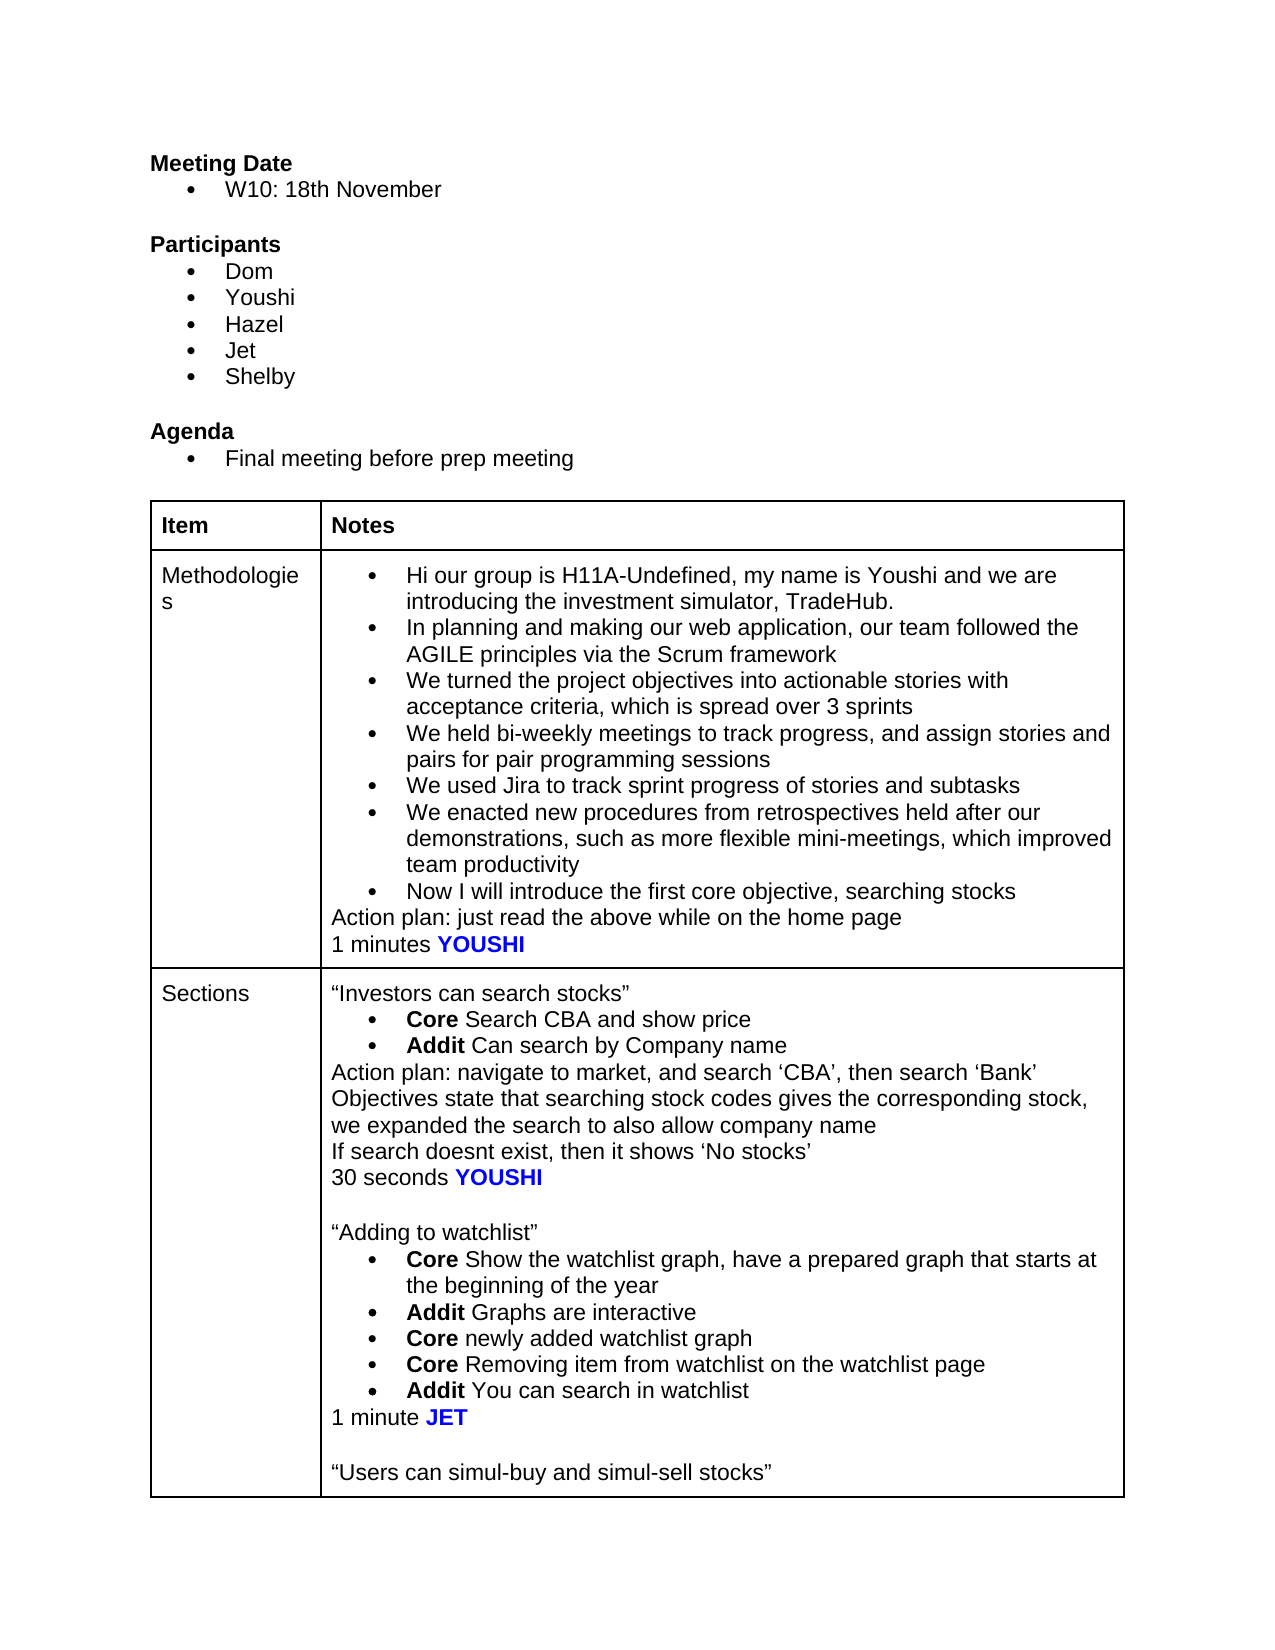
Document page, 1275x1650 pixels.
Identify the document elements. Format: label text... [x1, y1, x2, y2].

table_cell Methodologies [152, 551, 320, 967]
list Youshi [187, 284, 1125, 311]
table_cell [322, 969, 1123, 1496]
list Hazel [187, 311, 1125, 337]
table_cell Hi our group is H11A-Undefined, my name is Youshi and we are introducing the investment simulator, TradeHub. In planning and making our web application, our team followed the AGILE principles via the Scrum framework We turned the project objectives into actionable stories with acceptance criteria, which is spread over 3 sprints We held bi-weekly meetings to track progress, and assign stories and pairs for pair programming sessions We used Jira to track sprint progress of stories and subtasks We enacted new procedures from retrospectives held after our demonstrations, such as more flexible mini-meetings, which improved team productivity Now I will introduce the first core objective, searching stocks Action plan: just read the above while on the home page 1 minutes YOUSHI [322, 551, 1123, 967]
text Agenda [150, 418, 1125, 445]
list Jet [187, 337, 1125, 363]
list Final meeting before prep meeting [187, 445, 1125, 471]
table_header Notes [322, 502, 1123, 549]
text Meeting Date [150, 150, 1125, 176]
table_header Item [152, 502, 320, 549]
table_cell Sections [152, 969, 320, 1496]
text Participants [150, 231, 1125, 258]
list W10: 18th November [187, 176, 1125, 203]
list Shelby [187, 363, 1125, 389]
list Dom [187, 258, 1125, 284]
